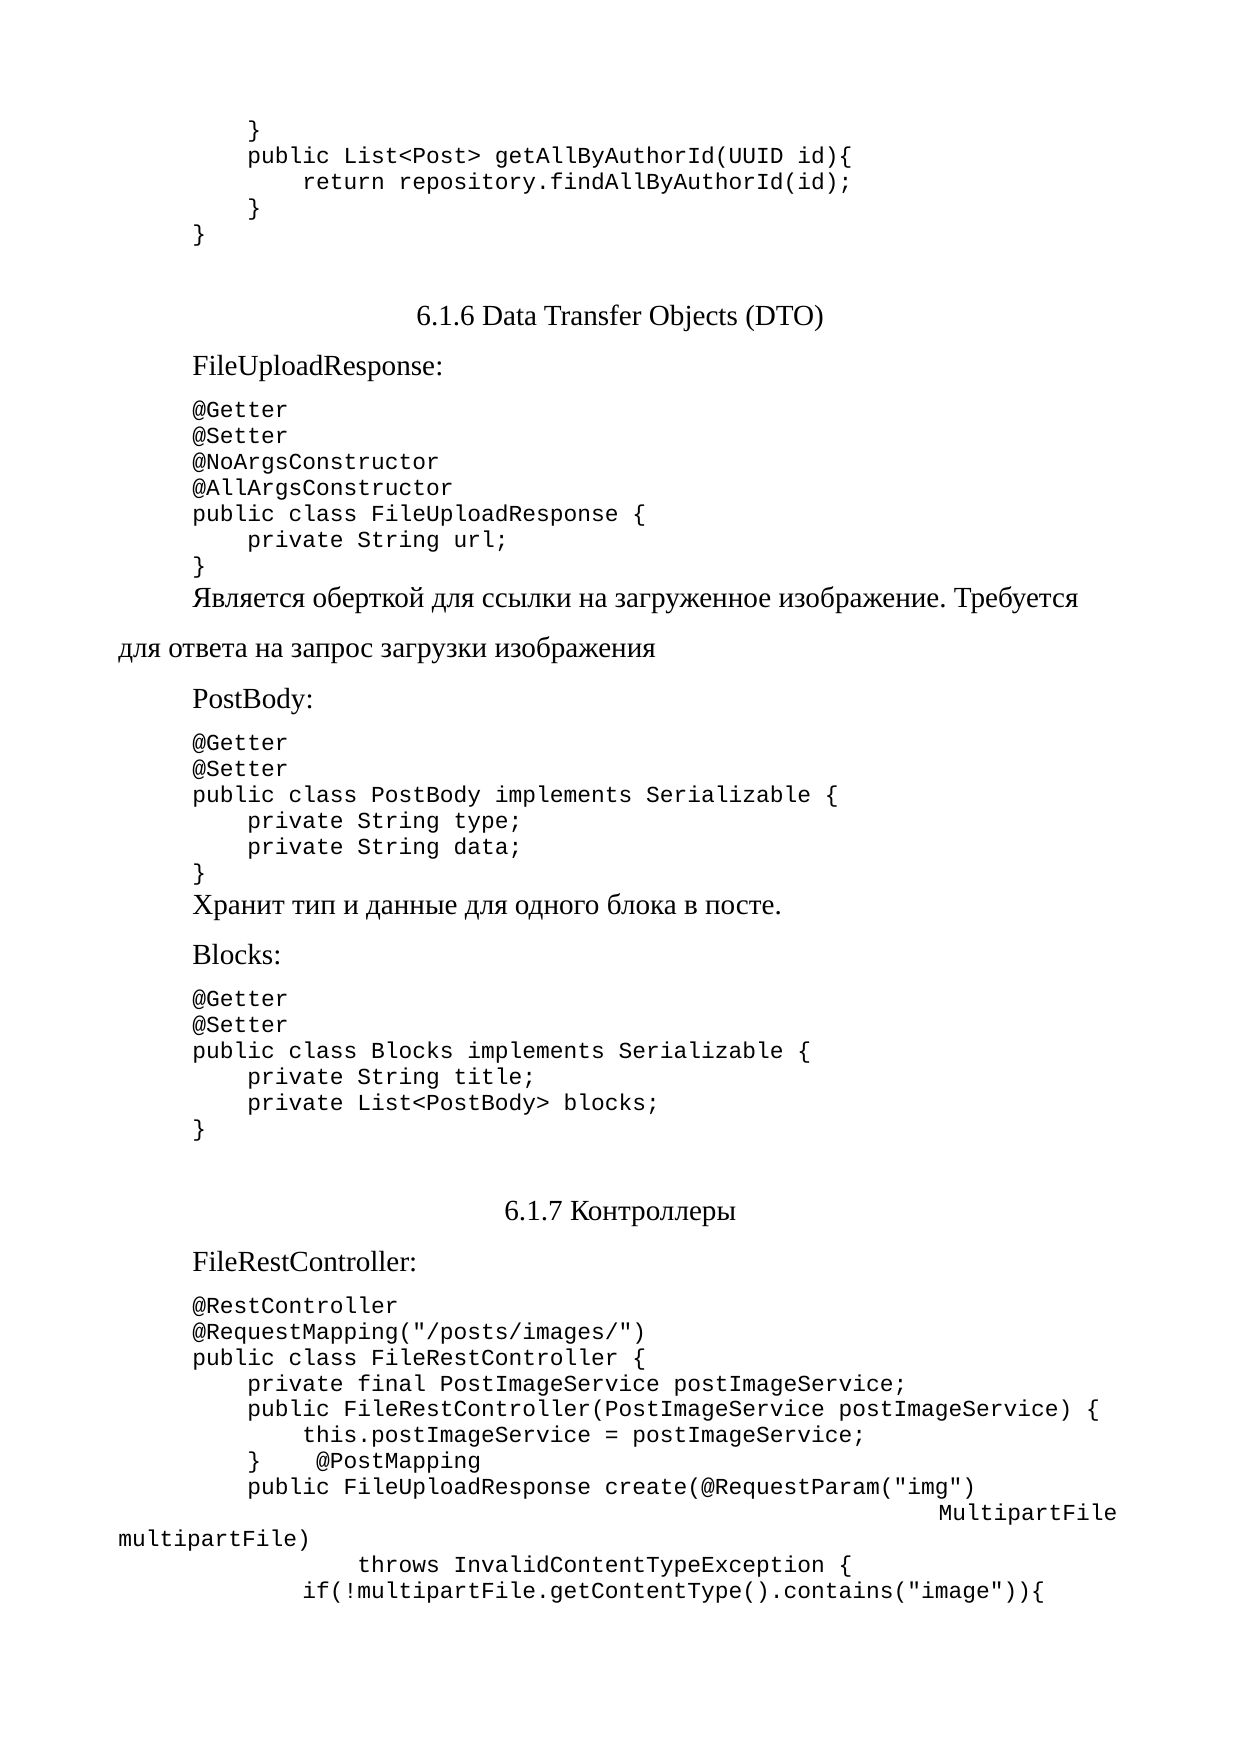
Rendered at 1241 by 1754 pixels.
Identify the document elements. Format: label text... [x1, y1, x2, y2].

text @Getter [118, 987, 1122, 1013]
text private List<PostBody> blocks; [118, 1091, 1122, 1117]
text } [118, 554, 1122, 580]
text private final PostImageService postImageService; [118, 1372, 1122, 1398]
subtitle FileRestController: [118, 1244, 1122, 1277]
text @AllArgsConstructor [118, 477, 1122, 502]
text public class FileUploadResponse { [118, 502, 1122, 528]
text @NoArgsConstructor [118, 451, 1122, 477]
text Является оберткой для ссылки на загруженное изображение. Требуется для ответа на запрос загрузки изображения [118, 580, 1122, 664]
text private String type; [118, 809, 1122, 835]
text @Setter [118, 425, 1122, 451]
text public FileRestController(PostImageService postImageService) { [118, 1398, 1122, 1424]
text private String title; [118, 1065, 1122, 1091]
text private String url; [118, 528, 1122, 554]
text @RequestMapping("/posts/images/") [118, 1320, 1122, 1346]
text } [118, 222, 1122, 248]
text if(!multipartFile.getContentType().contains("image")){ [118, 1579, 1122, 1605]
subtitle FileUploadResponse: [118, 348, 1122, 382]
text } [118, 861, 1122, 887]
text return repository.findAllByAuthorId(id); [118, 170, 1122, 196]
text throws InvalidContentTypeException { [118, 1553, 1122, 1579]
text @Getter [118, 731, 1122, 757]
text private String data; [118, 835, 1122, 861]
subtitle 6.1.7 Контроллеры [118, 1193, 1122, 1227]
text Хранит тип и данные для одного блока в посте. [118, 887, 1122, 920]
text } [118, 118, 1122, 144]
text public List<Post> getAllByAuthorId(UUID id){ [118, 144, 1122, 170]
text public class PostBody implements Serializable { [118, 783, 1122, 809]
subtitle PostBody: [118, 681, 1122, 714]
text public class Blocks implements Serializable { [118, 1039, 1122, 1065]
subtitle 6.1.6 Data Transfer Objects (DTO) [118, 298, 1122, 332]
text public FileUploadResponse create(@RequestParam("img") [118, 1476, 1122, 1502]
subtitle Blocks: [118, 937, 1122, 971]
text } @PostMapping [118, 1450, 1122, 1476]
text } [118, 196, 1122, 222]
text @Setter [118, 757, 1122, 783]
text @RestController [118, 1294, 1122, 1320]
text public class FileRestController { [118, 1346, 1122, 1372]
text @Getter [118, 399, 1122, 425]
text this.postImageService = postImageService; [118, 1424, 1122, 1450]
text } [118, 1117, 1122, 1143]
text MultipartFile multipartFile) [118, 1502, 1122, 1553]
text @Setter [118, 1013, 1122, 1039]
